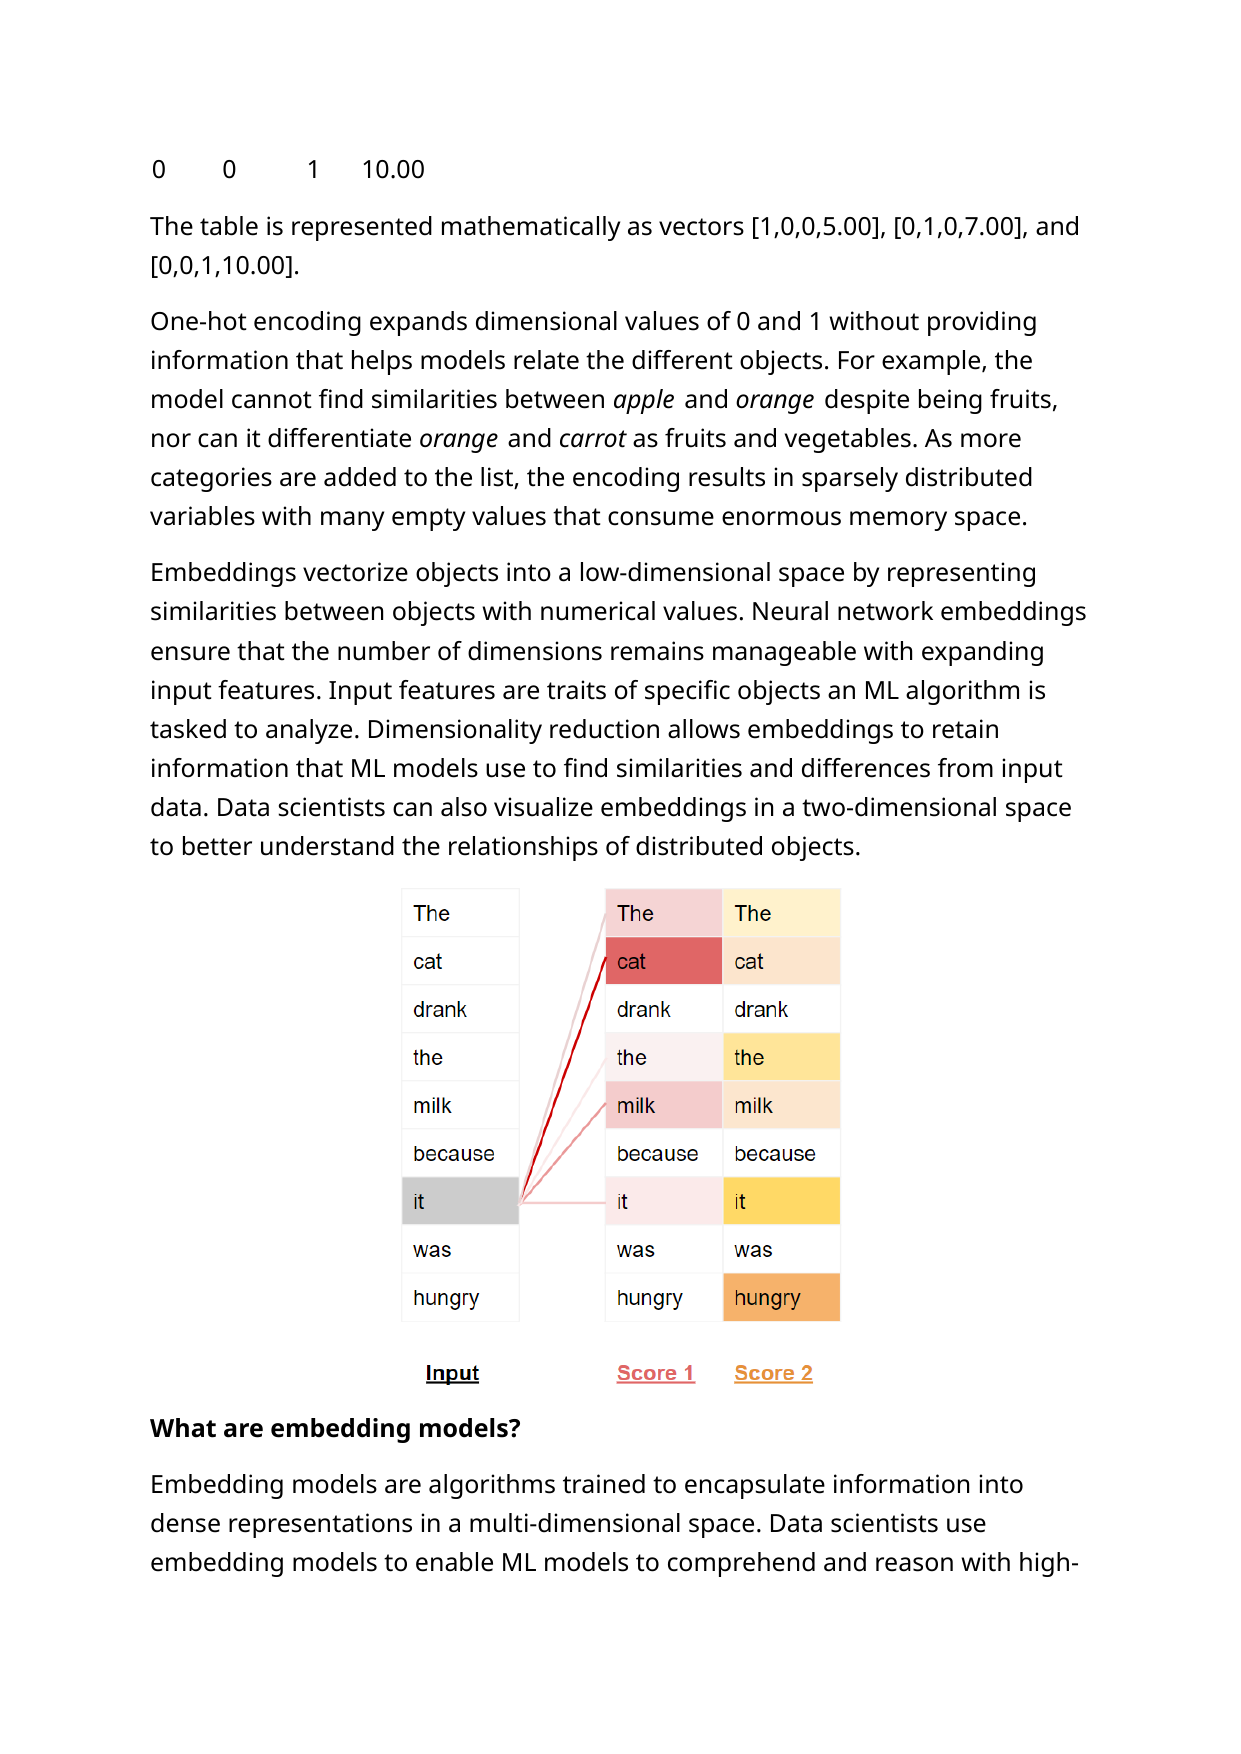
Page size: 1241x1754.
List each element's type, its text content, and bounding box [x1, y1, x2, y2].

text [150, 1467, 1090, 1579]
table_cell 10.00 [360, 150, 428, 208]
table_cell 0 [221, 150, 305, 208]
table_cell 1 [305, 150, 359, 208]
text Embeddings vectorize objects into a low-dimensional space by representing similarities between objects with numerical values. Neural network embeddings ensure that the number of dimensions remains manageable with expanding input features. Input features are traits of specific objects an ML algorithm is tasked to analyze. Dimensionality reduction allows embeddings to retain information that ML models use to find similarities and differences from input data. Data scientists can also visualize embeddings in a two-dimensional space to better understand the relationships of distributed objects. [150, 555, 1090, 863]
table_cell 0 [150, 150, 221, 208]
text What are embedding models? [150, 1411, 1090, 1445]
text The table is represented mathematically as vectors [1,0,0,5.00], [0,1,0,7.00], and [0,0,1,10.00]. [150, 208, 1090, 281]
text One-hot encoding expands dimensional values of 0 and 1 without providing information that helps models relate the different objects. For example, the model cannot find similarities between apple and orange despite being fruits, nor can it differentiate orange and carrot as fruits and vegetables. As more categories are added to the list, the encoding results in sparsely distributed variables with many empty values that consume enormous memory space. [150, 303, 1090, 533]
picture [397, 884, 843, 1389]
